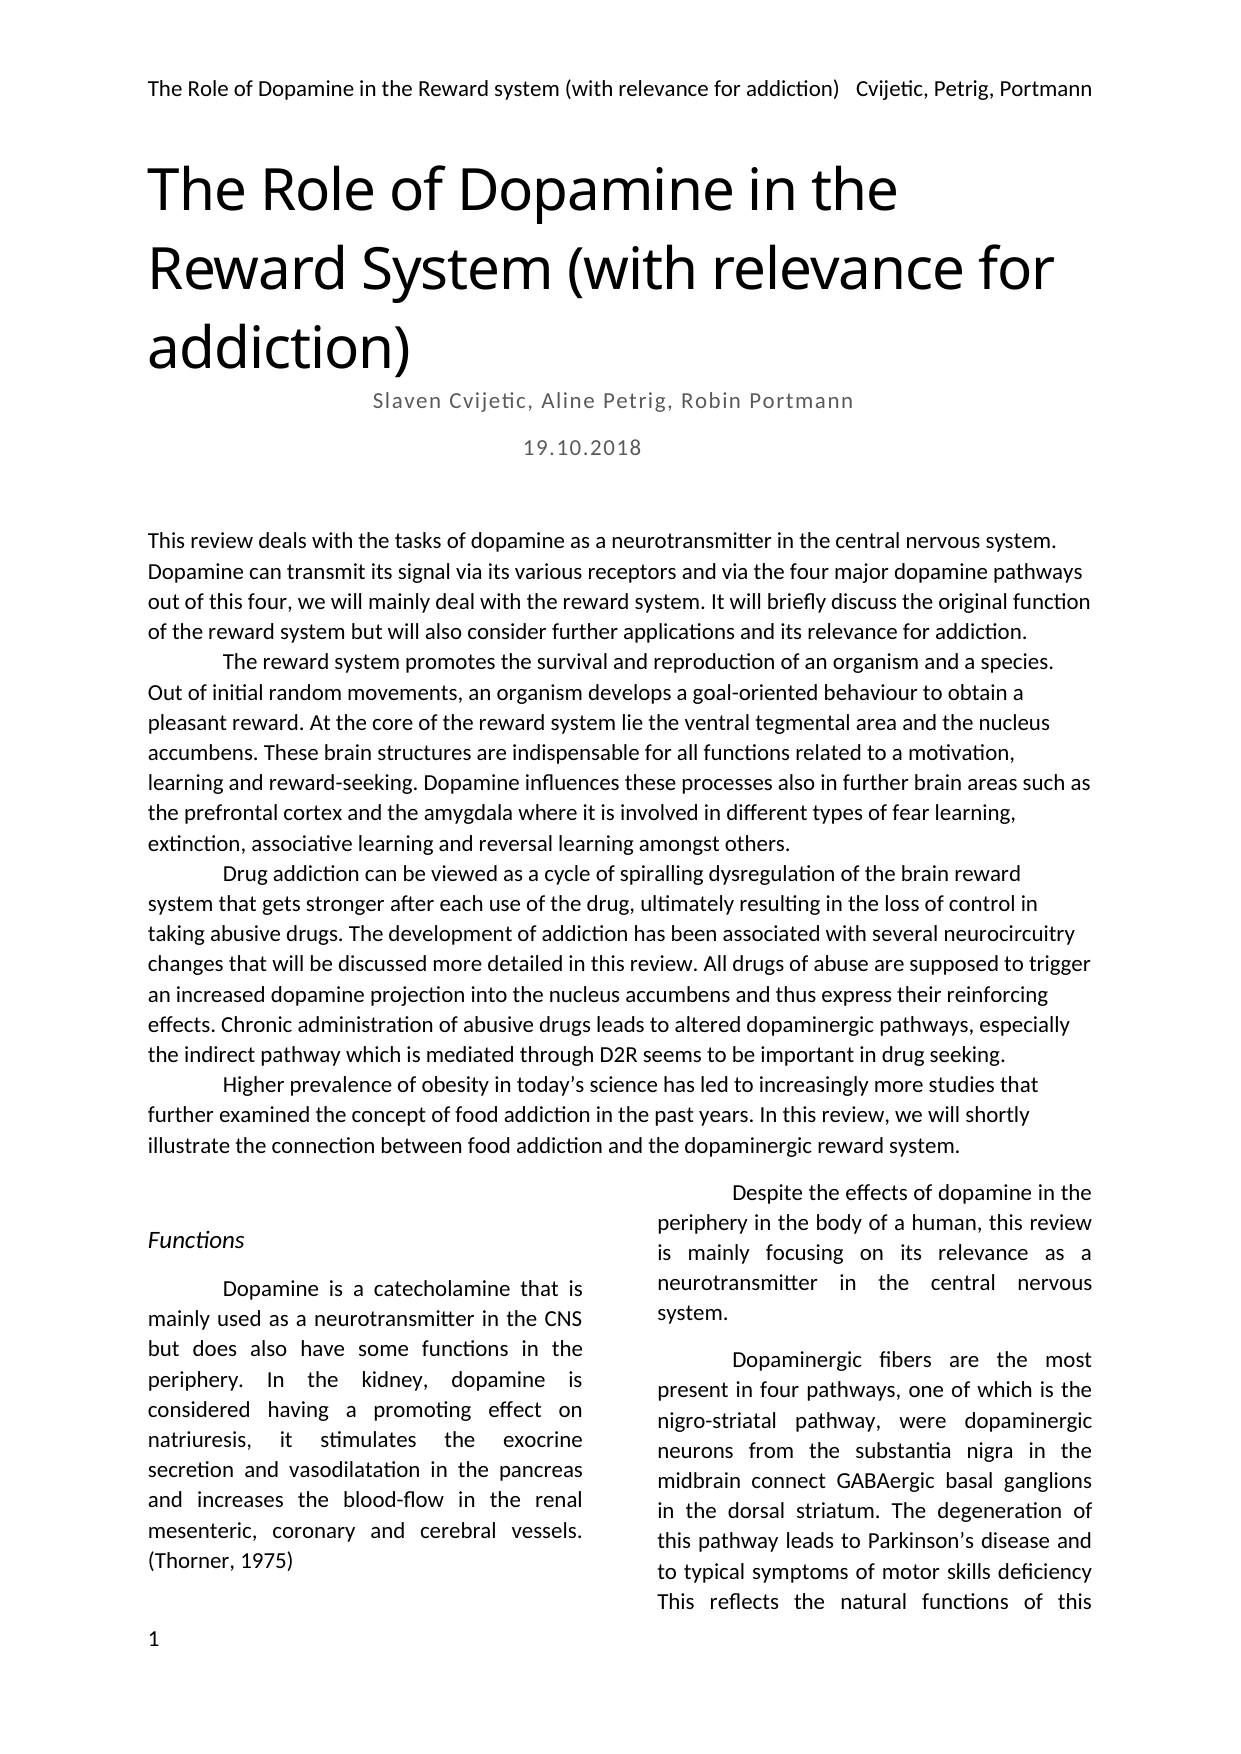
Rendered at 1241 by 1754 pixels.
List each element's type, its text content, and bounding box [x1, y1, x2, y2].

subtitle 19.10.2018 [448, 433, 1093, 461]
text Dopamine is a catecholamine that is mainly used as a neurotransmitter in the CNS but does also have some functions in the periphery. In the kidney, dopamine is considered having a promoting effect on natriuresis, it stimulates the exocrine secretion and vasodilatation in the pancreas and increases the blood-flow in the renal mesenteric, coronary and cerebral vessels. (Thorner, 1975) [148, 1274, 583, 1574]
text Functions [148, 1224, 583, 1255]
text This review deals with the tasks of dopamine as a neurotransmitter in the central nervous system. Dopamine can transmit its signal via its various receptors and via the four major dopamine pathways out of this four, we will mainly deal with the reward system. It will briefly discuss the original function of the reward system but will also consider further applications and its relevance for addiction. The reward system promotes the survival and reproduction of an organism and a species. Out of initial random movements, an organism develops a goal-oriented behaviour to obtain a pleasant reward. At the core of the reward system lie the ventral tegmental area and the nucleus accumbens. These brain structures are indispensable for all functions related to a motivation, learning and reward-seeking. Dopamine influences these processes also in further brain areas such as the prefrontal cortex and the amygdala where it is involved in different types of fear learning, extinction, associative learning and reversal learning amongst others. Drug addiction can be viewed as a cycle of spiralling dysregulation of the brain reward system that gets stronger after each use of the drug, ultimately resulting in the loss of control in taking abusive drugs. The development of addiction has been associated with several neurocircuitry changes that will be discussed more detailed in this review. All drugs of abuse are supposed to trigger an increased dopamine projection into the nucleus accumbens and thus express their reinforcing effects. Chronic administration of abusive drugs leads to altered dopaminergic pathways, especially the indirect pathway which is mediated through D2R seems to be important in drug seeking. Higher prevalence of obesity in today’s science has led to increasingly more studies that further examined the concept of food addiction in the past years. In this review, we will shortly illustrate the connection between food addiction and the dopaminergic reward system. [148, 527, 1093, 1159]
subtitle Slaven Cvijetic, Aline Petrig, Robin Portmann [298, 386, 1093, 414]
text Despite the effects of dopamine in the periphery in the body of a human, this review is mainly focusing on its relevance as a neurotransmitter in the central nervous system. [657, 1178, 1093, 1327]
title The Role of Dopamine in the Reward System (with relevance for addiction) [148, 148, 1093, 386]
